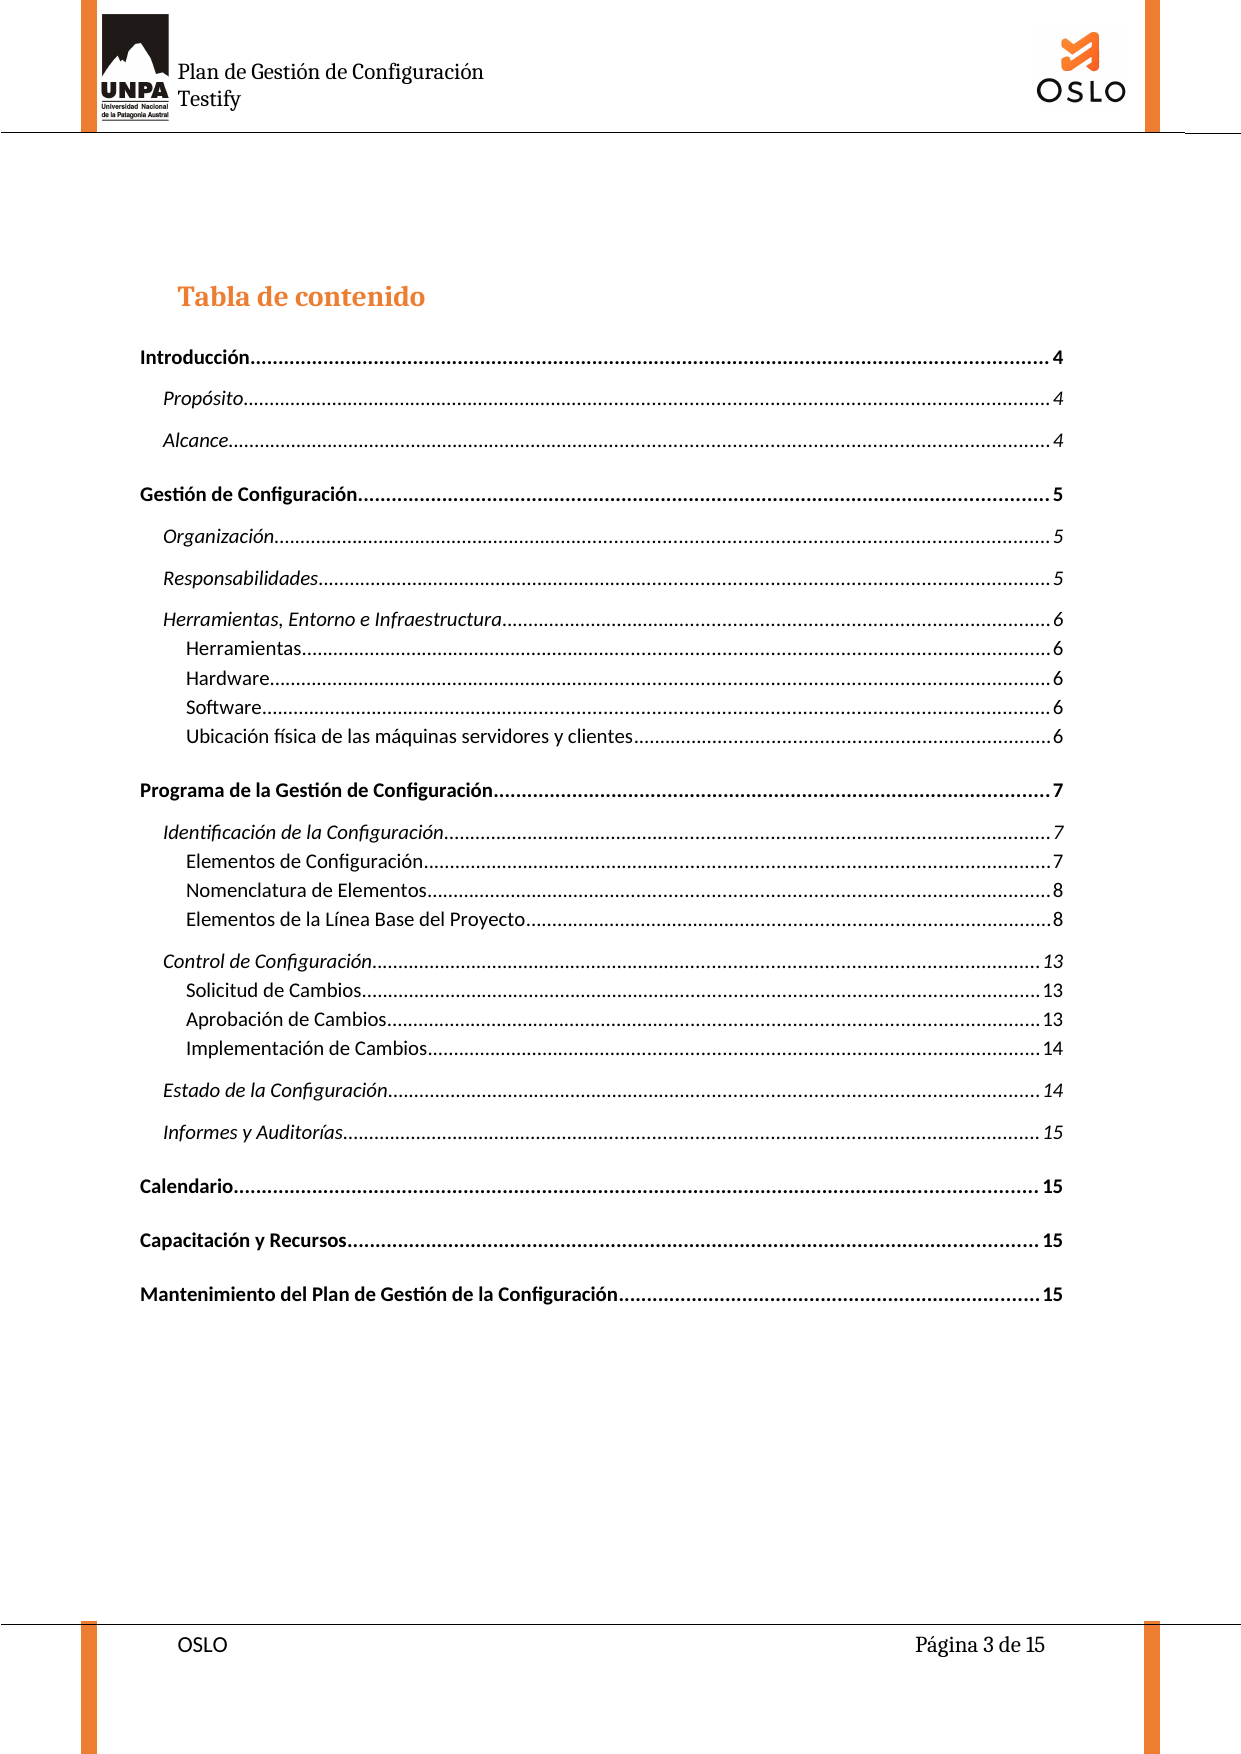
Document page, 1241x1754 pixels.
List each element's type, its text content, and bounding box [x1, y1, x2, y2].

text Mantenimiento del Plan de Gestión de la Configuración 15 [140, 1281, 1063, 1307]
text Nomenclatura de Elementos 8 [186, 877, 1063, 903]
text Introducción 4 [140, 344, 1063, 369]
text Aprobación de Cambios 13 [186, 1006, 1063, 1032]
text Hardware 6 [186, 665, 1063, 690]
text Solicitud de Cambios 13 [186, 977, 1063, 1003]
text Propósito 4 [163, 386, 1063, 411]
text Implementación de Cambios 14 [186, 1036, 1063, 1061]
text Alcance 4 [163, 427, 1063, 453]
picture [1034, 24, 1126, 106]
picture [100, 12, 170, 122]
text Programa de la Gestión de Configuración 7 [140, 777, 1063, 803]
text Responsabilidades 5 [163, 565, 1063, 590]
text Capacitación y Recursos 15 [140, 1227, 1063, 1253]
text Herramientas 6 [186, 636, 1063, 661]
text Elementos de Configuración 7 [186, 848, 1063, 873]
text Gestión de Configuración 5 [140, 481, 1063, 507]
text Control de Configuración 13 [163, 948, 1063, 973]
text Organización 5 [163, 523, 1063, 548]
text Calendario 15 [140, 1173, 1063, 1198]
text Software 6 [186, 694, 1063, 719]
subtitle Tabla de contenido [177, 280, 1063, 314]
text Estado de la Configuración 14 [163, 1077, 1063, 1103]
text Informes y Auditorías 15 [163, 1119, 1063, 1144]
text Identificación de la Configuración 7 [163, 819, 1063, 844]
text Herramientas, Entorno e Infraestructura 6 [163, 606, 1063, 632]
text Ubicación física de las máquinas servidores y clientes 6 [186, 723, 1063, 748]
text Elementos de la Línea Base del Proyecto 8 [186, 906, 1063, 932]
